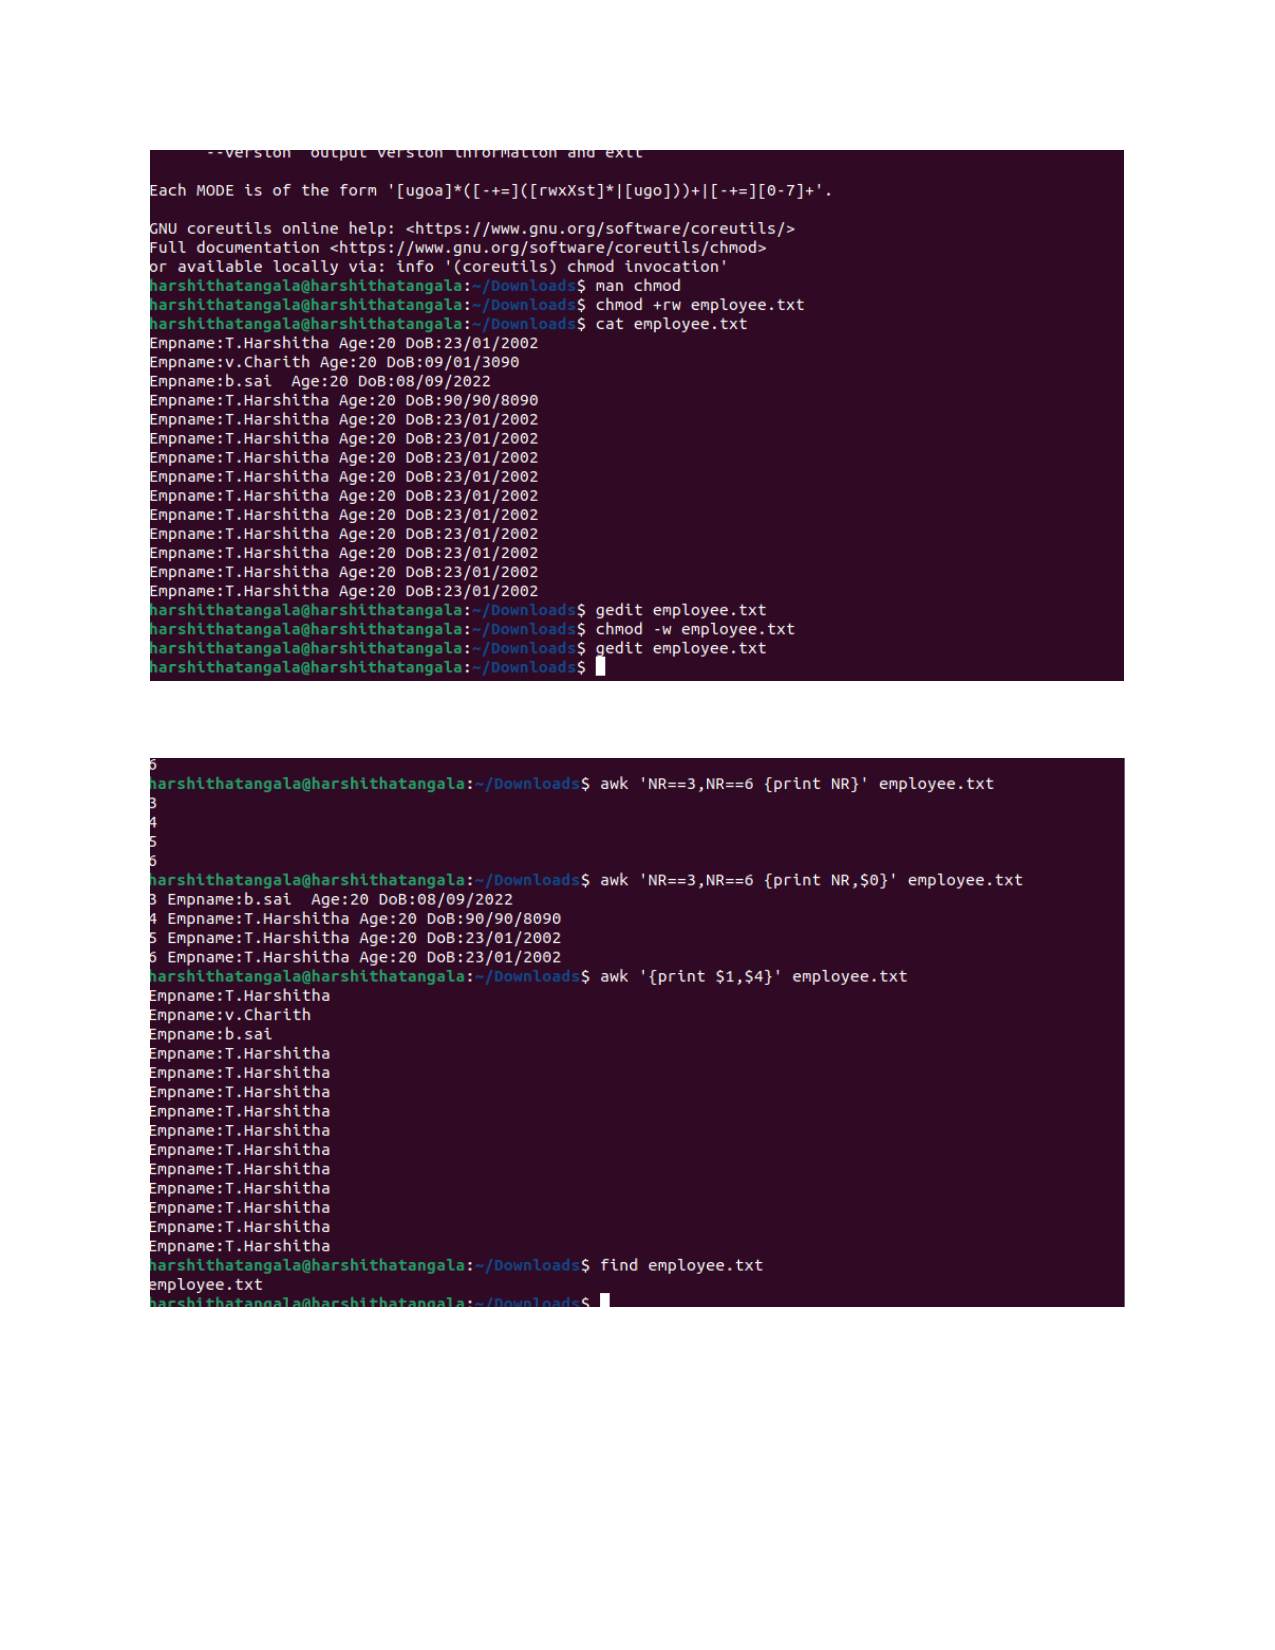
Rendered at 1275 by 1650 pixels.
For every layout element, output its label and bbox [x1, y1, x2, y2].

picture [150, 150, 1124, 681]
picture [150, 758, 1125, 1307]
